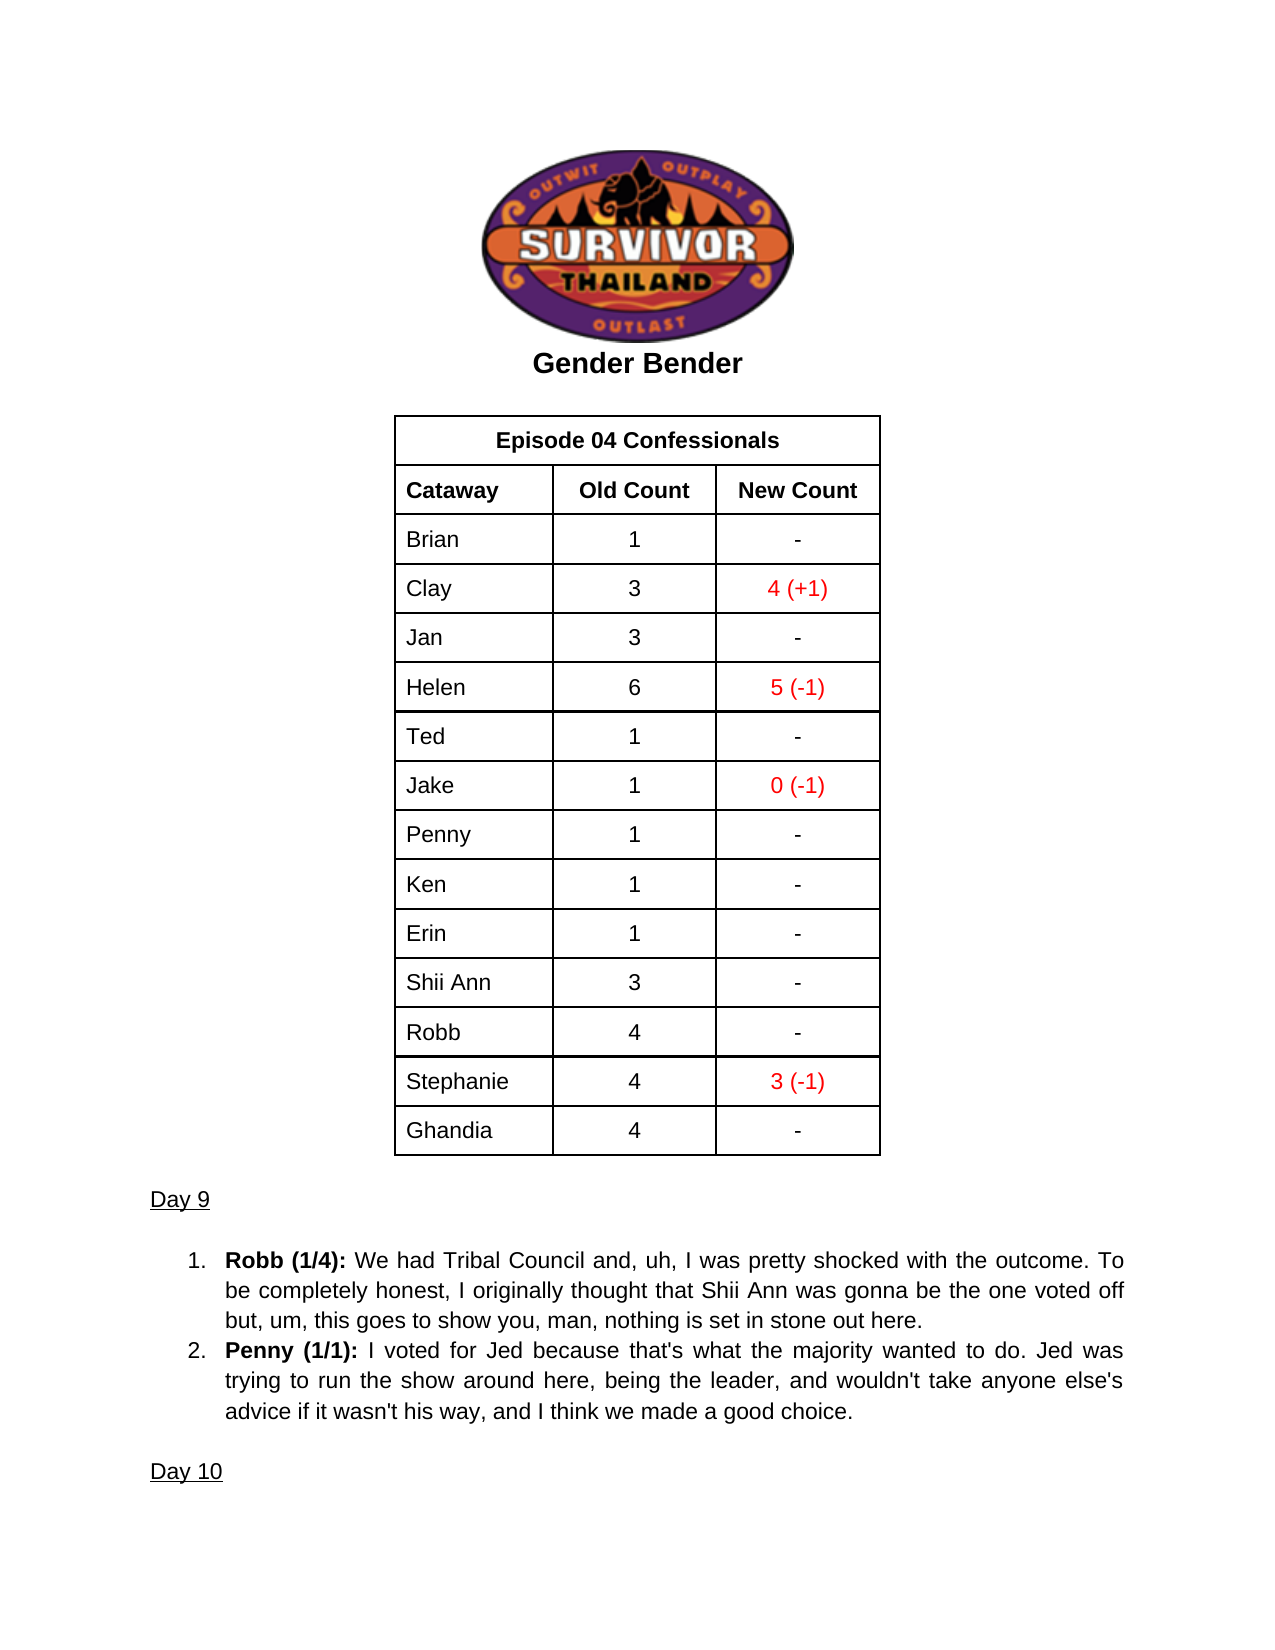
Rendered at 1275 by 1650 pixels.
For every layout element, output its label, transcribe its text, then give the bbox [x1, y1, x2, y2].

table_cell - [717, 1107, 879, 1154]
table_cell Old Count [554, 466, 715, 513]
table_cell 1 [554, 713, 715, 760]
table_cell 3 [554, 959, 715, 1006]
table_cell Jake [396, 762, 552, 809]
table_cell 6 [554, 663, 715, 710]
table_cell Stephanie [396, 1058, 552, 1104]
table_cell - [717, 811, 879, 858]
table_cell Ken [396, 860, 552, 907]
table_cell - [717, 614, 879, 661]
table_cell Ghandia [396, 1107, 552, 1154]
table_cell Ted [396, 713, 552, 760]
table_cell 1 [554, 762, 715, 809]
list Robb (1/4): We had Tribal Council and, uh, I was pretty shocked with the outcome. To be completely honest, I originally thought that Shii Ann was gonna be the one voted off but, um, this goes to show you, man, nothing is set in stone out here. [187, 1247, 1125, 1333]
table_cell 4 [554, 1107, 715, 1154]
table_cell Brian [396, 515, 552, 563]
table_cell Shii Ann [396, 959, 552, 1006]
table_cell 3 (-1) [717, 1058, 879, 1104]
table_cell New Count [717, 466, 879, 513]
text Day 9 [150, 1186, 1125, 1212]
table_cell 3 [554, 565, 715, 612]
table_cell Helen [396, 663, 552, 710]
table_cell 1 [554, 910, 715, 957]
table_cell 4 (+1) [717, 565, 879, 612]
list Penny (1/1): I voted for Jed because that's what the majority wanted to do. Jed was trying to run the show around here, being the leader, and wouldn't take anyone else's advice if it wasn't his way, and I think we made a good choice. [187, 1337, 1125, 1424]
table_cell - [717, 860, 879, 907]
table_cell 3 [554, 614, 715, 661]
table_cell - [717, 959, 879, 1006]
table_header Episode 04 Confessionals [396, 417, 879, 464]
table_cell - [717, 515, 879, 563]
table_cell Clay [396, 565, 552, 612]
table_cell 5 (-1) [717, 663, 879, 710]
picture [481, 150, 794, 343]
table_cell 1 [554, 811, 715, 858]
table_cell 4 [554, 1008, 715, 1055]
table_cell Jan [396, 614, 552, 661]
table_cell 1 [554, 860, 715, 907]
table_cell Cataway [396, 466, 552, 513]
table_cell Robb [396, 1008, 552, 1055]
table_cell 1 [554, 515, 715, 563]
table_cell Erin [396, 910, 552, 957]
table_cell 0 (-1) [717, 762, 879, 809]
table_cell - [717, 910, 879, 957]
table_cell 4 [554, 1058, 715, 1104]
table_cell - [717, 713, 879, 760]
text Day 10 [150, 1458, 1125, 1484]
table_cell - [717, 1008, 879, 1055]
table_cell Penny [396, 811, 552, 858]
text Gender Bender [150, 346, 1125, 379]
